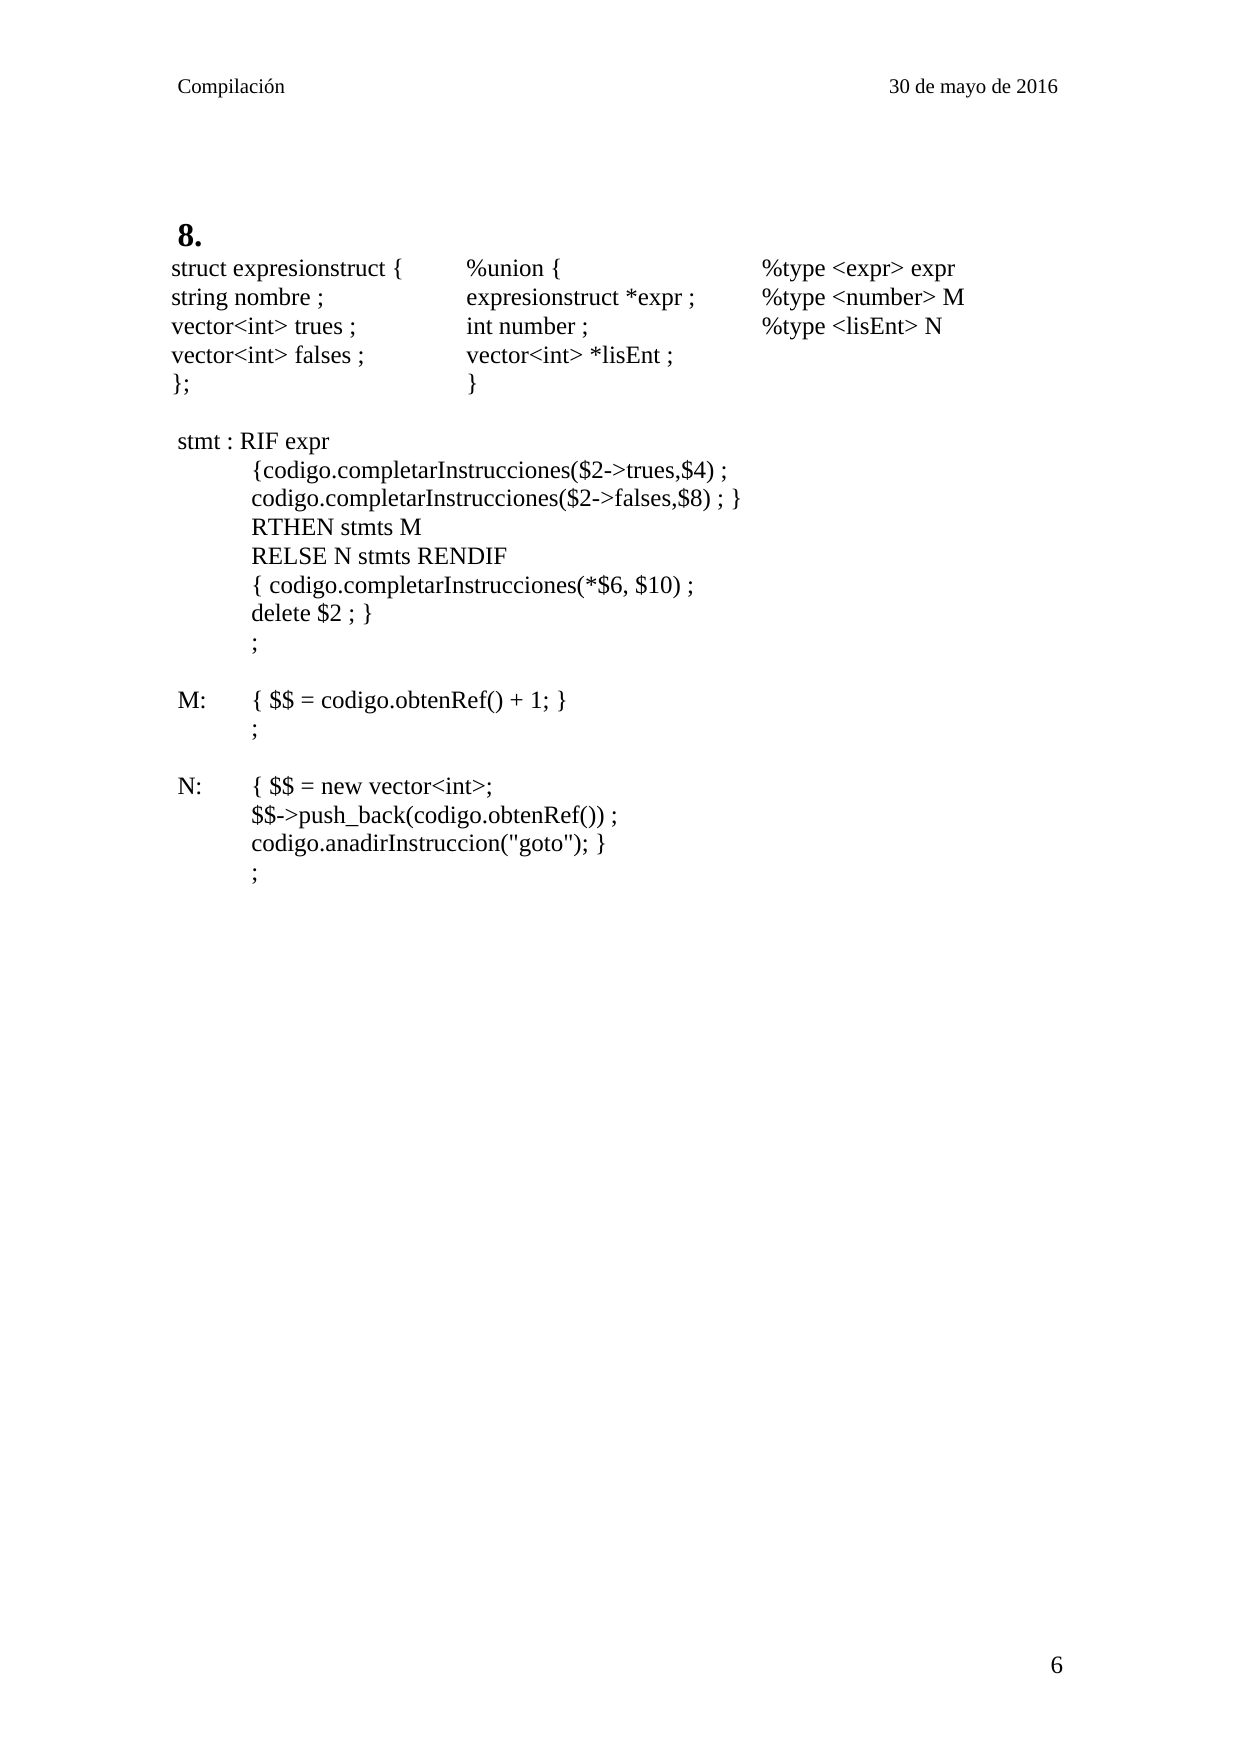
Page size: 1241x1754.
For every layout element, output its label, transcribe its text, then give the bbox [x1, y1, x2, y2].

text codigo.completarInstrucciones($2->falses,$8) ; } [251, 483, 1063, 512]
text ; [177, 713, 1063, 742]
table_header %union { expresionstruct *expr ; int number ; vector<int> *lisEnt ; } [466, 254, 762, 397]
text N: { $$ = new vector<int>; [177, 771, 1063, 800]
text stmt : RIF expr [177, 426, 1063, 455]
text codigo.anadirInstruccion("goto"); } [177, 828, 1063, 857]
text $$->push_back(codigo.obtenRef()) ; [177, 800, 1063, 828]
text ; [177, 857, 1063, 886]
text { codigo.completarInstrucciones(*$6, $10) ; [251, 570, 1063, 598]
table_header %type <expr> expr %type <number> M %type <lisEnt> N [762, 254, 1057, 397]
table_header struct expresionstruct { string nombre ; vector<int> trues ; vector<int> falses ; }; [171, 254, 466, 397]
text {codigo.completarInstrucciones($2->trues,$4) ; [251, 455, 1063, 483]
text RTHEN stmts M [177, 512, 1063, 541]
text M: { $$ = codigo.obtenRef() + 1; } [177, 685, 1063, 713]
text RELSE N stmts RENDIF [177, 541, 1063, 570]
text 8. [177, 215, 1063, 253]
text delete $2 ; } [251, 598, 1063, 627]
text ; [251, 627, 1063, 656]
